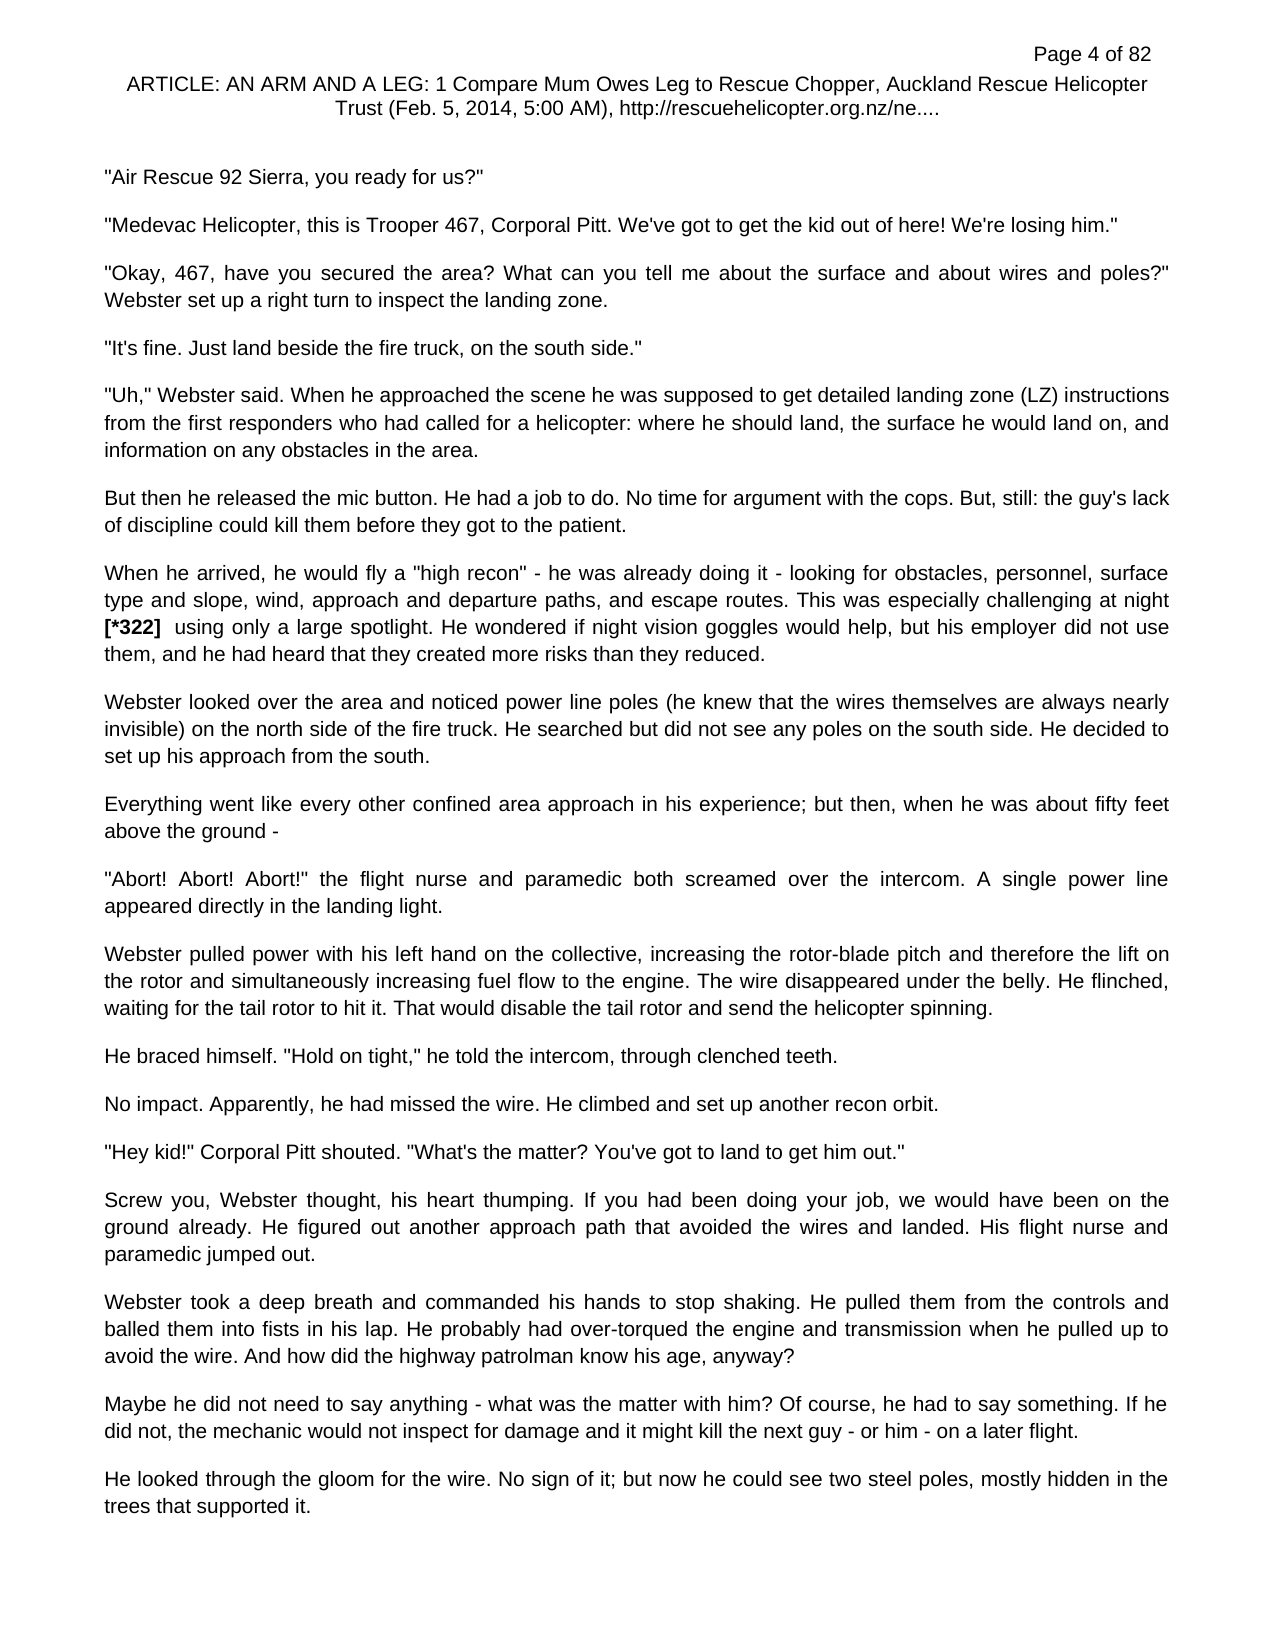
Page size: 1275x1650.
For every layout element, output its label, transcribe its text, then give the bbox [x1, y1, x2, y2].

text Everything went like every other confined area approach in his experience; but then, when he was about fifty feet above the ground - [104, 788, 1171, 843]
text "It's fine. Just land beside the fire truck, on the south side." [104, 332, 1171, 359]
text "Hey kid!" Corporal Pitt shouted. "What's the matter? You've got to land to get him out." [104, 1136, 1171, 1163]
text Webster pulled power with his left hand on the collective, increasing the rotor-blade pitch and therefore the lift on the rotor and simultaneously increasing fuel flow to the engine. The wire disappeared under the belly. He flinched, waiting for the tail rotor to hit it. That would disable the tail rotor and send the helicopter spinning. [104, 938, 1171, 1020]
text Webster took a deep breath and commanded his hands to stop shaking. He pulled them from the controls and balled them into fists in his lap. He probably had over-torqued the engine and transmission when he pulled up to avoid the wire. And how did the highway patrolman know his age, anyway? [104, 1286, 1171, 1368]
text He looked through the gloom for the wire. No sign of it; but now he could see two steel poles, mostly hidden in the trees that supported it. [104, 1463, 1171, 1518]
text "Air Rescue 92 Sierra, you ready for us?" [104, 161, 1171, 188]
text "Okay, 467, have you secured the area? What can you tell me about the surface and about wires and poles?" Webster set up a right turn to inspect the landing zone. [104, 257, 1171, 311]
text "Abort! Abort! Abort!" the flight nurse and paramedic both screamed over the intercom. A single power line appeared directly in the landing light. [104, 863, 1171, 918]
text He braced himself. "Hold on tight," he told the intercom, through clenched teeth. [104, 1041, 1171, 1068]
text Webster looked over the area and noticed power line poles (he knew that the wires themselves are always nearly invisible) on the north side of the fire truck. He searched but did not see any poles on the south side. He decided to set up his approach from the south. [104, 686, 1171, 768]
text Screw you, Webster thought, his heart thumping. If you had been doing your job, we would have been on the ground already. He figured out another approach path that avoided the wires and landed. His flight nurse and paramedic jumped out. [104, 1184, 1171, 1266]
text "Medevac Helicopter, this is Trooper 467, Corporal Pitt. We've got to get the kid out of here! We're losing him." [104, 209, 1171, 236]
text "Uh," Webster said. When he approached the scene he was supposed to get detailed landing zone (LZ) instructions from the first responders who had called for a helicopter: where he should land, the surface he would land on, and information on any obstacles in the area. [104, 380, 1171, 461]
text Maybe he did not need to say anything - what was the matter with him? Of course, he had to say something. If he did not, the mechanic would not inspect for damage and it might kill the next guy - or him - on a later flight. [104, 1388, 1171, 1443]
text No impact. Apparently, he had missed the wire. He climbed and set up another recon orbit. [104, 1088, 1171, 1116]
text But then he released the mic button. He had a job to do. No time for argument with the cops. But, still: the guy's lack of discipline could kill them before they got to the patient. [104, 482, 1171, 536]
text When he arrived, he would fly a "high recon" - he was already doing it - looking for obstacles, personnel, surface type and slope, wind, approach and departure paths, and escape routes. This was especially challenging at night [*322] using only a large spotlight. He wondered if night vision goggles would help, but his employer did not use them, and he had heard that they created more risks than they reduced. [104, 557, 1171, 666]
